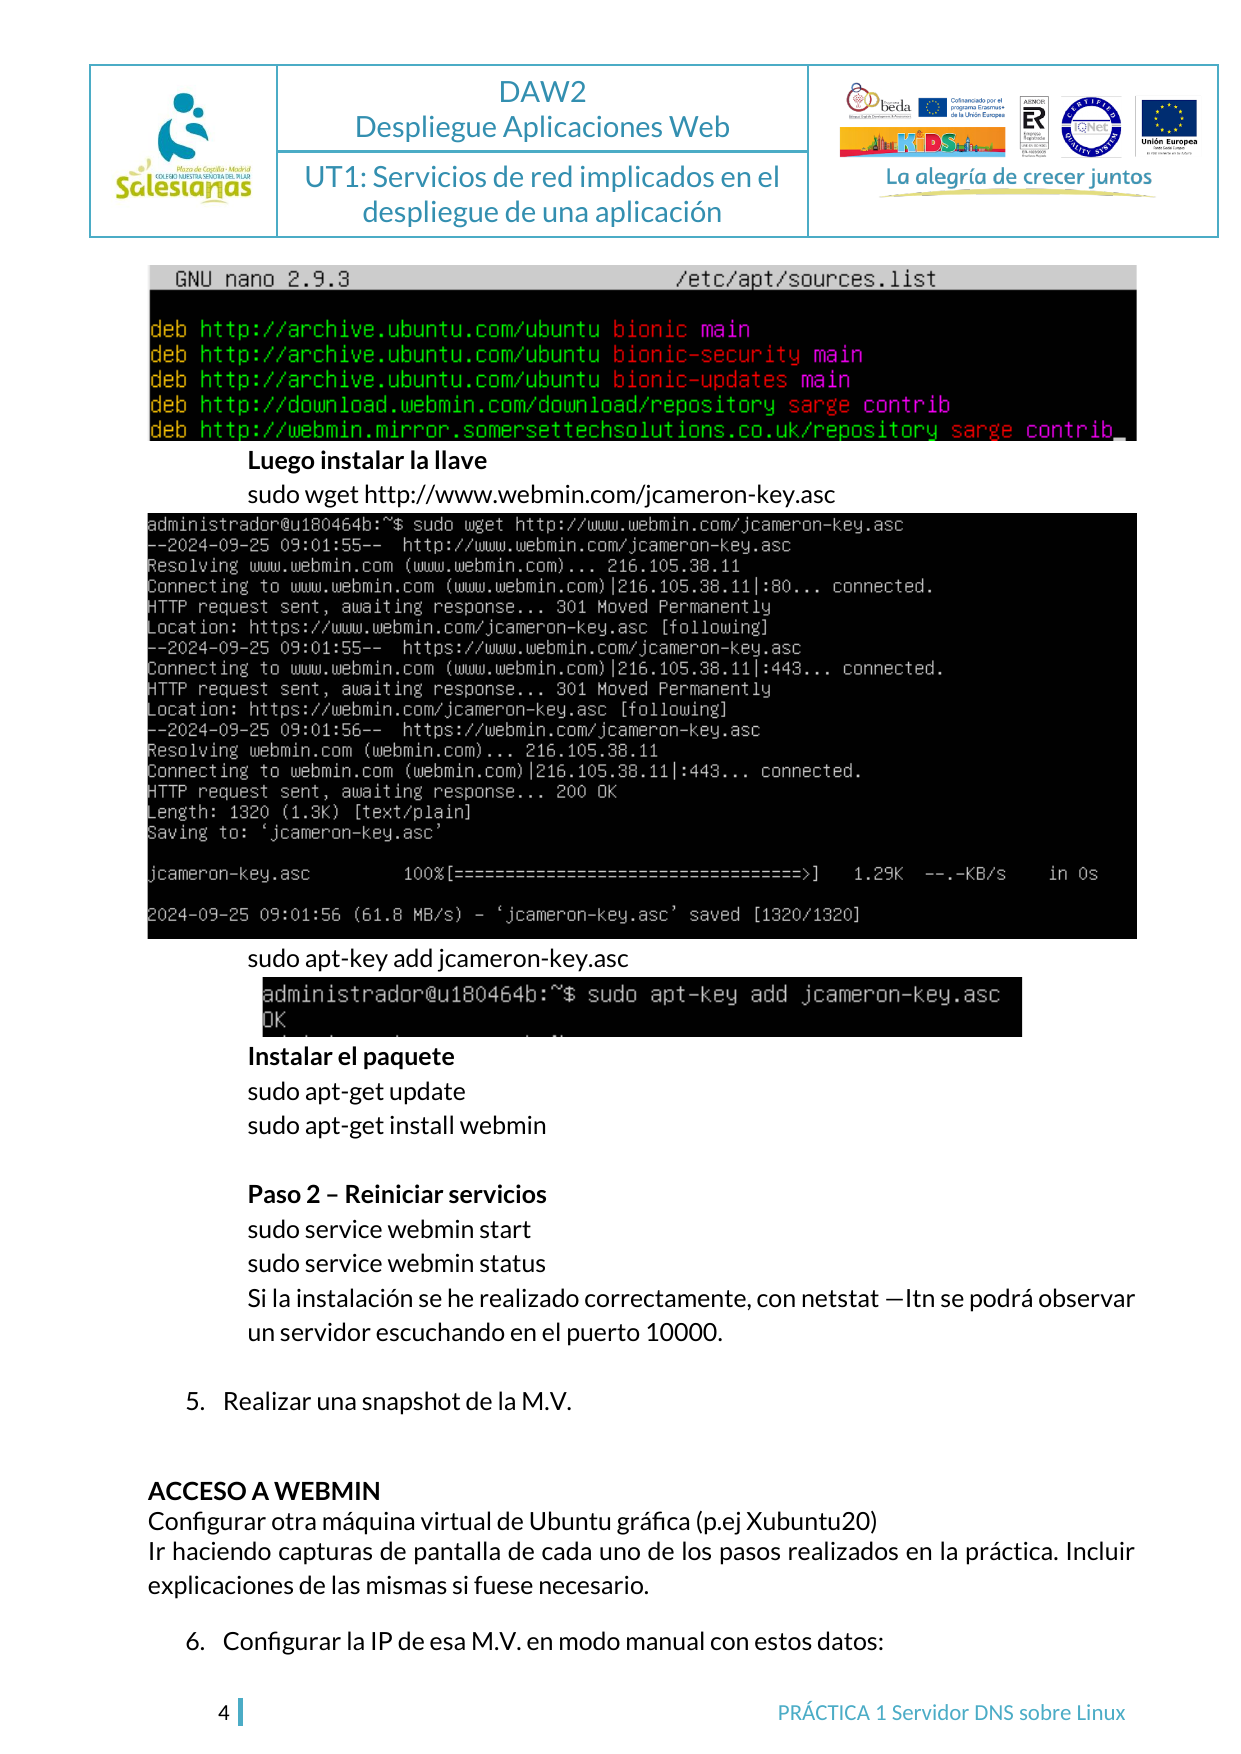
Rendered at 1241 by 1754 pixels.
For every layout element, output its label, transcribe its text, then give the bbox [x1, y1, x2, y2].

picture [262, 977, 1023, 1037]
text Paso 2 – Reiniciar servicios [247, 1179, 1137, 1209]
text Configurar otra máquina virtual de Ubuntu gráfica (p.ej Xubuntu20) [148, 1506, 1137, 1536]
text Ir haciendo capturas de pantalla de cada uno de los pasos realizados en la práctica. Incluir explicaciones de las mismas si fuese necesario. [148, 1536, 1137, 1600]
text ACCESO A WEBMIN [148, 1476, 1137, 1506]
text sudo apt-get update [247, 1075, 1137, 1105]
text Instalar el paquete [247, 1041, 1137, 1071]
text sudo apt-key add jcameron-key.asc [247, 943, 1137, 973]
text sudo wget http://www.webmin.com/jcameron-key.asc [247, 479, 1137, 509]
picture [147, 513, 1137, 939]
text Si la instalación se he realizado correctamente, con netstat —Itn se podrá observar un servidor escuchando en el puerto 10000. [247, 1282, 1137, 1347]
picture [101, 66, 265, 230]
picture [147, 265, 1137, 441]
text sudo service webmin start [247, 1213, 1137, 1243]
text sudo apt-get install webmin [247, 1110, 1137, 1140]
list Configurar la IP de esa M.V. en modo manual con estos datos: [185, 1625, 1137, 1655]
list Realizar una snapshot de la M.V. [185, 1386, 1137, 1416]
picture [822, 66, 1213, 223]
text Luego instalar la llave [247, 445, 1137, 475]
text sudo service webmin status [247, 1248, 1137, 1278]
